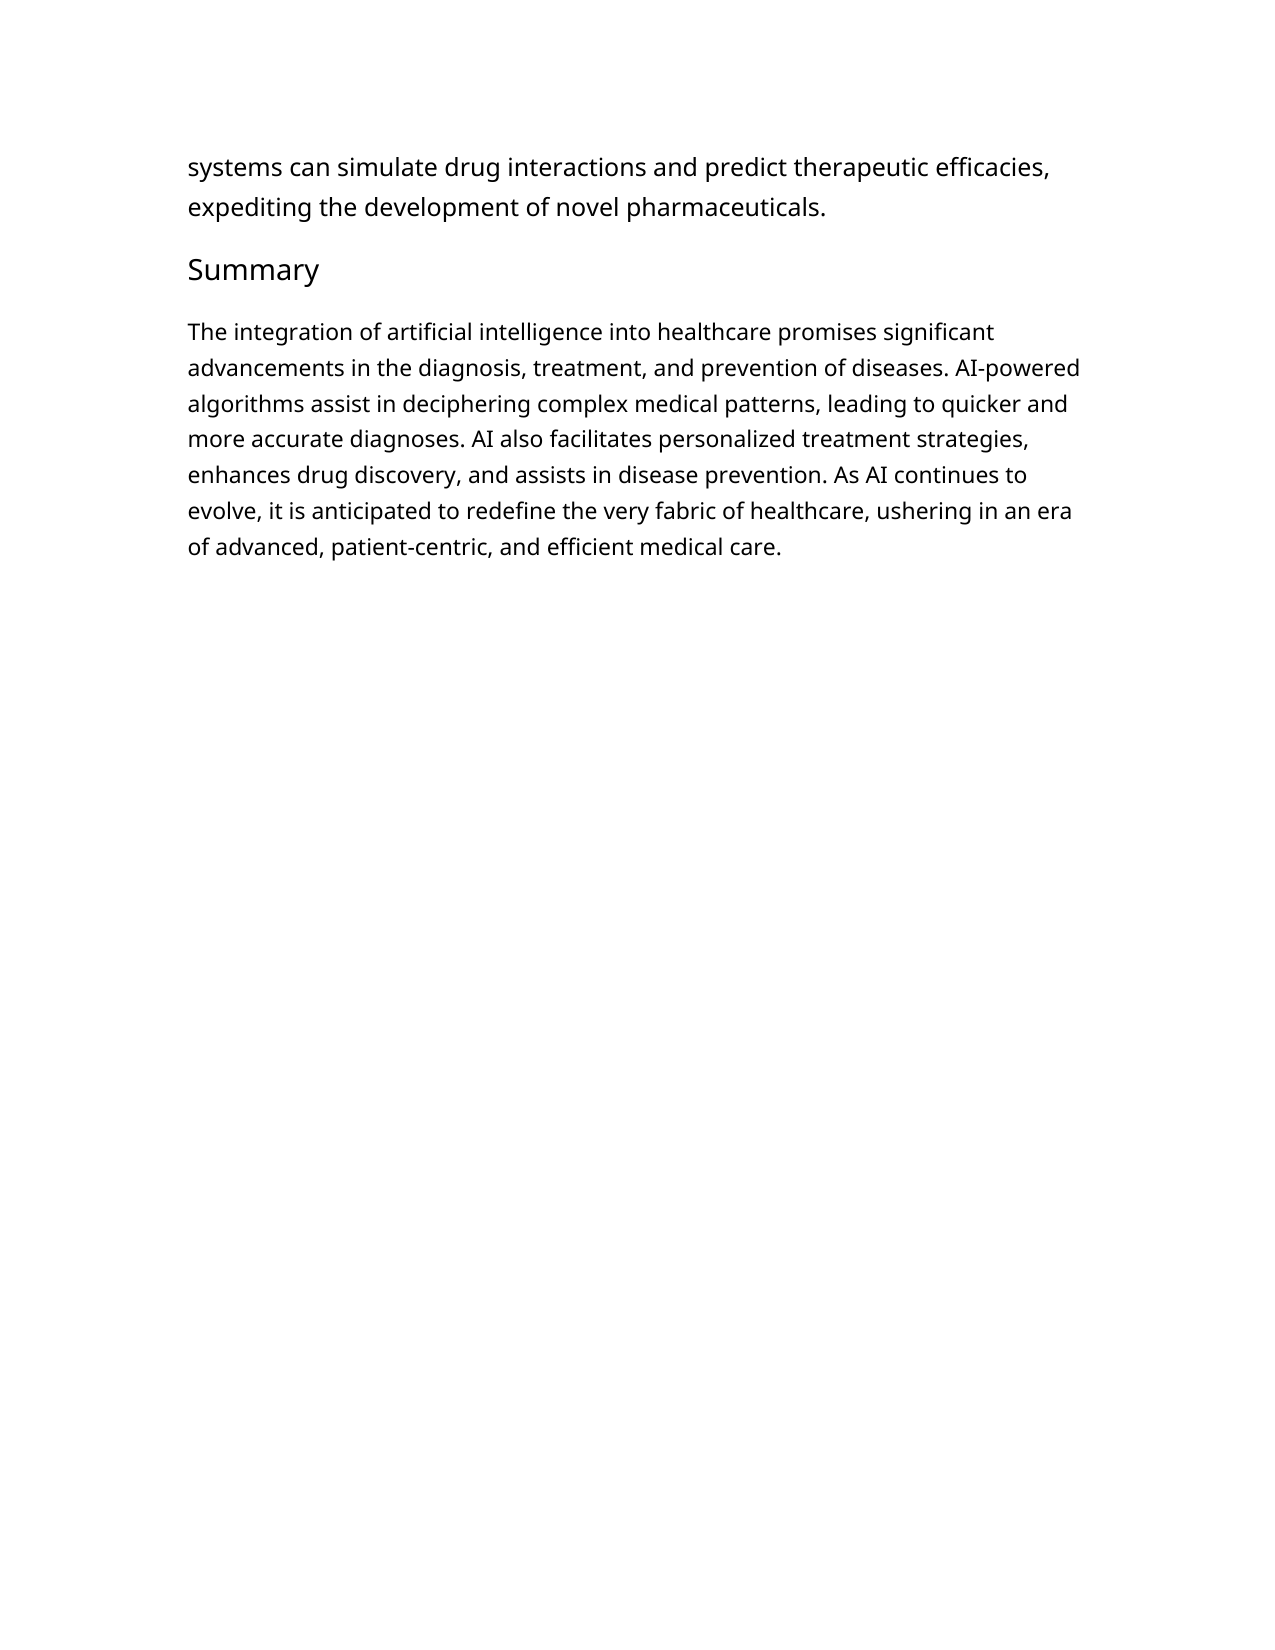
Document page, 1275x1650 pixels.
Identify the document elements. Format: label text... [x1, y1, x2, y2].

text The integration of artificial intelligence into healthcare promises significant advancements in the diagnosis, treatment, and prevention of diseases. AI-powered algorithms assist in deciphering complex medical patterns, leading to quicker and more accurate diagnoses. AI also facilitates personalized treatment strategies, enhances drug discovery, and assists in disease prevention. As AI continues to evolve, it is anticipated to redefine the very fabric of healthcare, ushering in an era of advanced, patient-centric, and efficient medical care. [187, 316, 1087, 562]
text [187, 150, 1087, 223]
text Summary [187, 249, 1087, 289]
